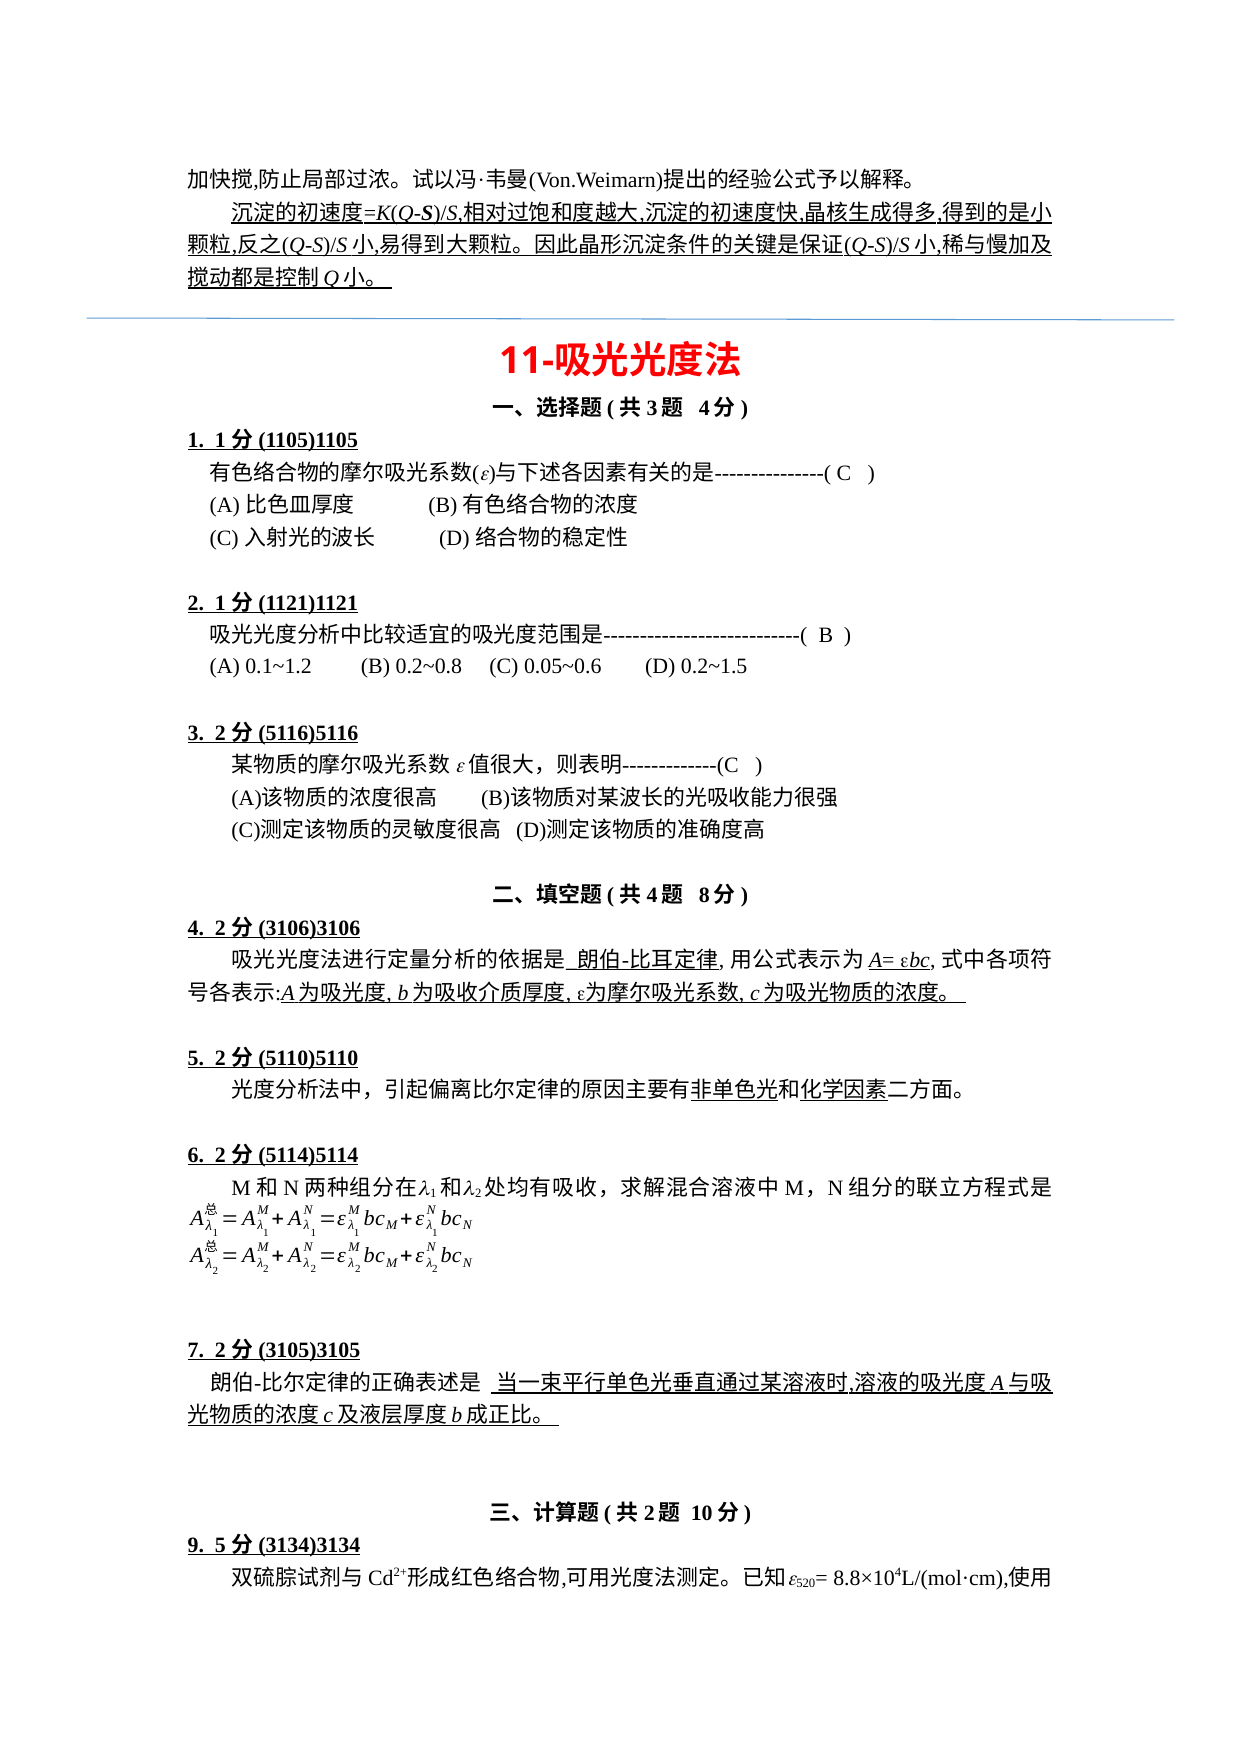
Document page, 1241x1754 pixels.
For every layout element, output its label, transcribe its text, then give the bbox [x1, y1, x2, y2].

text (A)该物质的浓度很高 (B)该物质对某波长的光吸收能力很强 [187, 779, 1053, 812]
text 6. 2 分 (5114)5114 [187, 1137, 1053, 1169]
text 5. 2 分 (5110)5110 [187, 1039, 1053, 1072]
text (C) 入射光的波长 (D) 络合物的稳定性 [187, 519, 1053, 552]
text (A) 比色皿厚度 (B) 有色络合物的浓度 [187, 487, 1053, 519]
text 9. 5 分 (3134)3134 [187, 1527, 1053, 1559]
text 光度分析法中，引起偏离比尔定律的原因主要有非单色光和化学因素二方面。 [187, 1072, 1053, 1104]
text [187, 162, 1053, 194]
text 1. 1 分 (1105)1105 [187, 422, 1053, 454]
text 一、选择题 ( 共 3题 4分 ) [187, 389, 1053, 422]
text 二、填空题 ( 共 4题 8分 ) [187, 877, 1053, 909]
text (C)测定该物质的灵敏度很高 (D)测定该物质的准确度高 [187, 812, 1053, 844]
text 3. 2 分 (5116)5116 [187, 714, 1053, 747]
text M和N两种组分在1和2处均有吸收，求解混合溶液中M，N组分的联立方程式是 [187, 1169, 1053, 1299]
text 三、计算题 ( 共 2题 10分 ) [187, 1494, 1053, 1527]
text 朗伯-比尔定律的正确表述是 当一束平行单色光垂直通过某溶液时,溶液的吸光度A与吸光物质的浓度c及液层厚度b成正比。 [187, 1364, 1053, 1429]
text 沉淀的初速度=K(Q-S)/S,相对过饱和度越大,沉淀的初速度快,晶核生成得多,得到的是小颗粒,反之(Q-S)/S小,易得到大颗粒。因此晶形沉淀条件的关键是保证(Q-S)/S小,稀与慢加及搅动都是控制Q小。 [187, 194, 1053, 292]
text 7. 2 分 (3105)3105 [187, 1332, 1053, 1364]
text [187, 1559, 1053, 1592]
text 有色络合物的摩尔吸光系数()与下述各因素有关的是---------------( C ) [187, 454, 1053, 487]
text (A) 0.1~1.2 (B) 0.2~0.8 (C) 0.05~0.6 (D) 0.2~1.5 [187, 649, 1053, 682]
text 2. 1 分 (1121)1121 [187, 584, 1053, 617]
text 4. 2 分 (3106)3106 [187, 909, 1053, 942]
text 某物质的摩尔吸光系数 值很大，则表明-------------(C ) [187, 747, 1053, 779]
text 吸光光度法进行定量分析的依据是_朗伯-比耳定律, 用公式表示为A= bc, 式中各项符号各表示:A为吸光度, b为吸收介质厚度, 为摩尔吸光系数, c为吸光物质的浓度。 [187, 942, 1053, 1007]
text 11-吸光光度法 [187, 324, 1053, 389]
text 吸光光度分析中比较适宜的吸光度范围是---------------------------( B ) [187, 617, 1053, 649]
